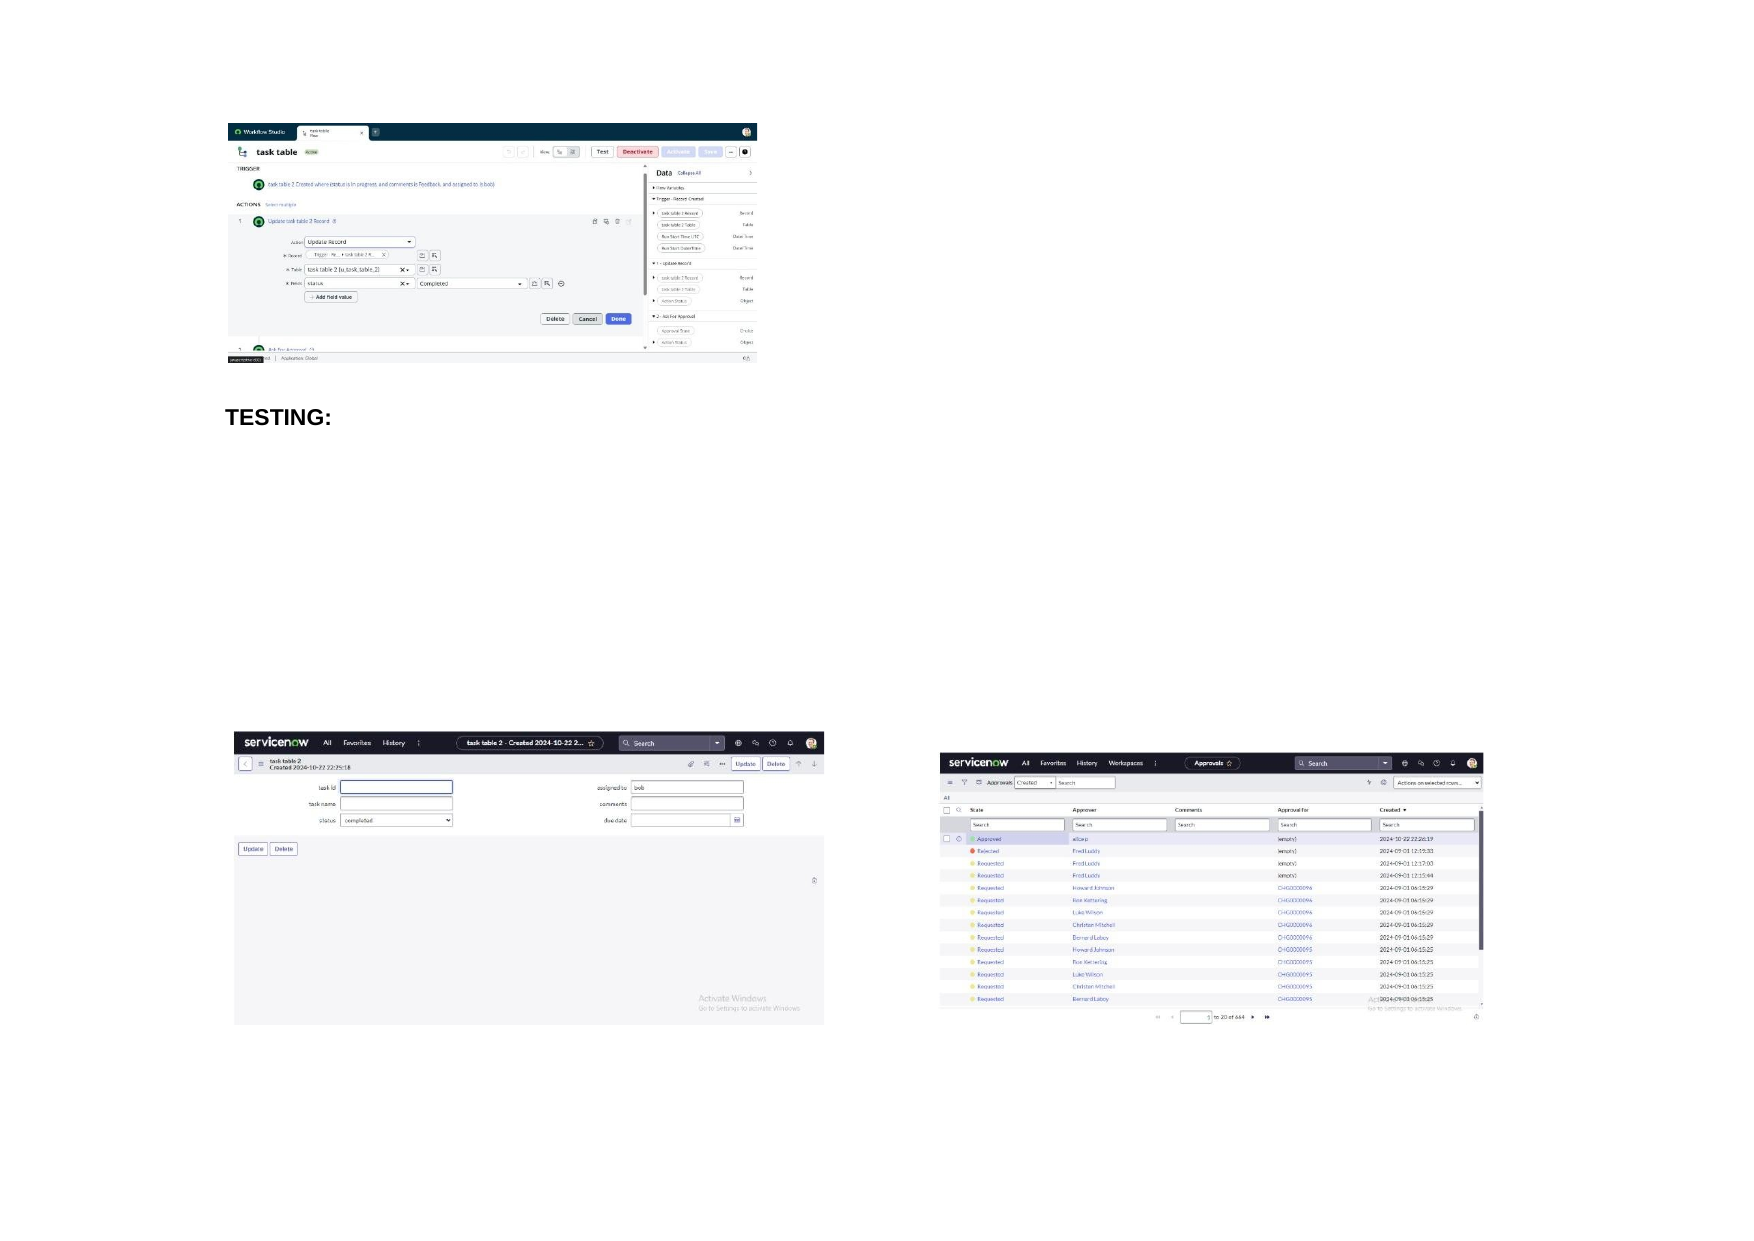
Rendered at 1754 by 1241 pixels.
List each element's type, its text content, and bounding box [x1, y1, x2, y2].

picture [234, 123, 293, 137]
picture [233, 731, 825, 1025]
text TESTING: [225, 404, 1609, 431]
picture [228, 123, 758, 363]
picture [938, 752, 1484, 1025]
